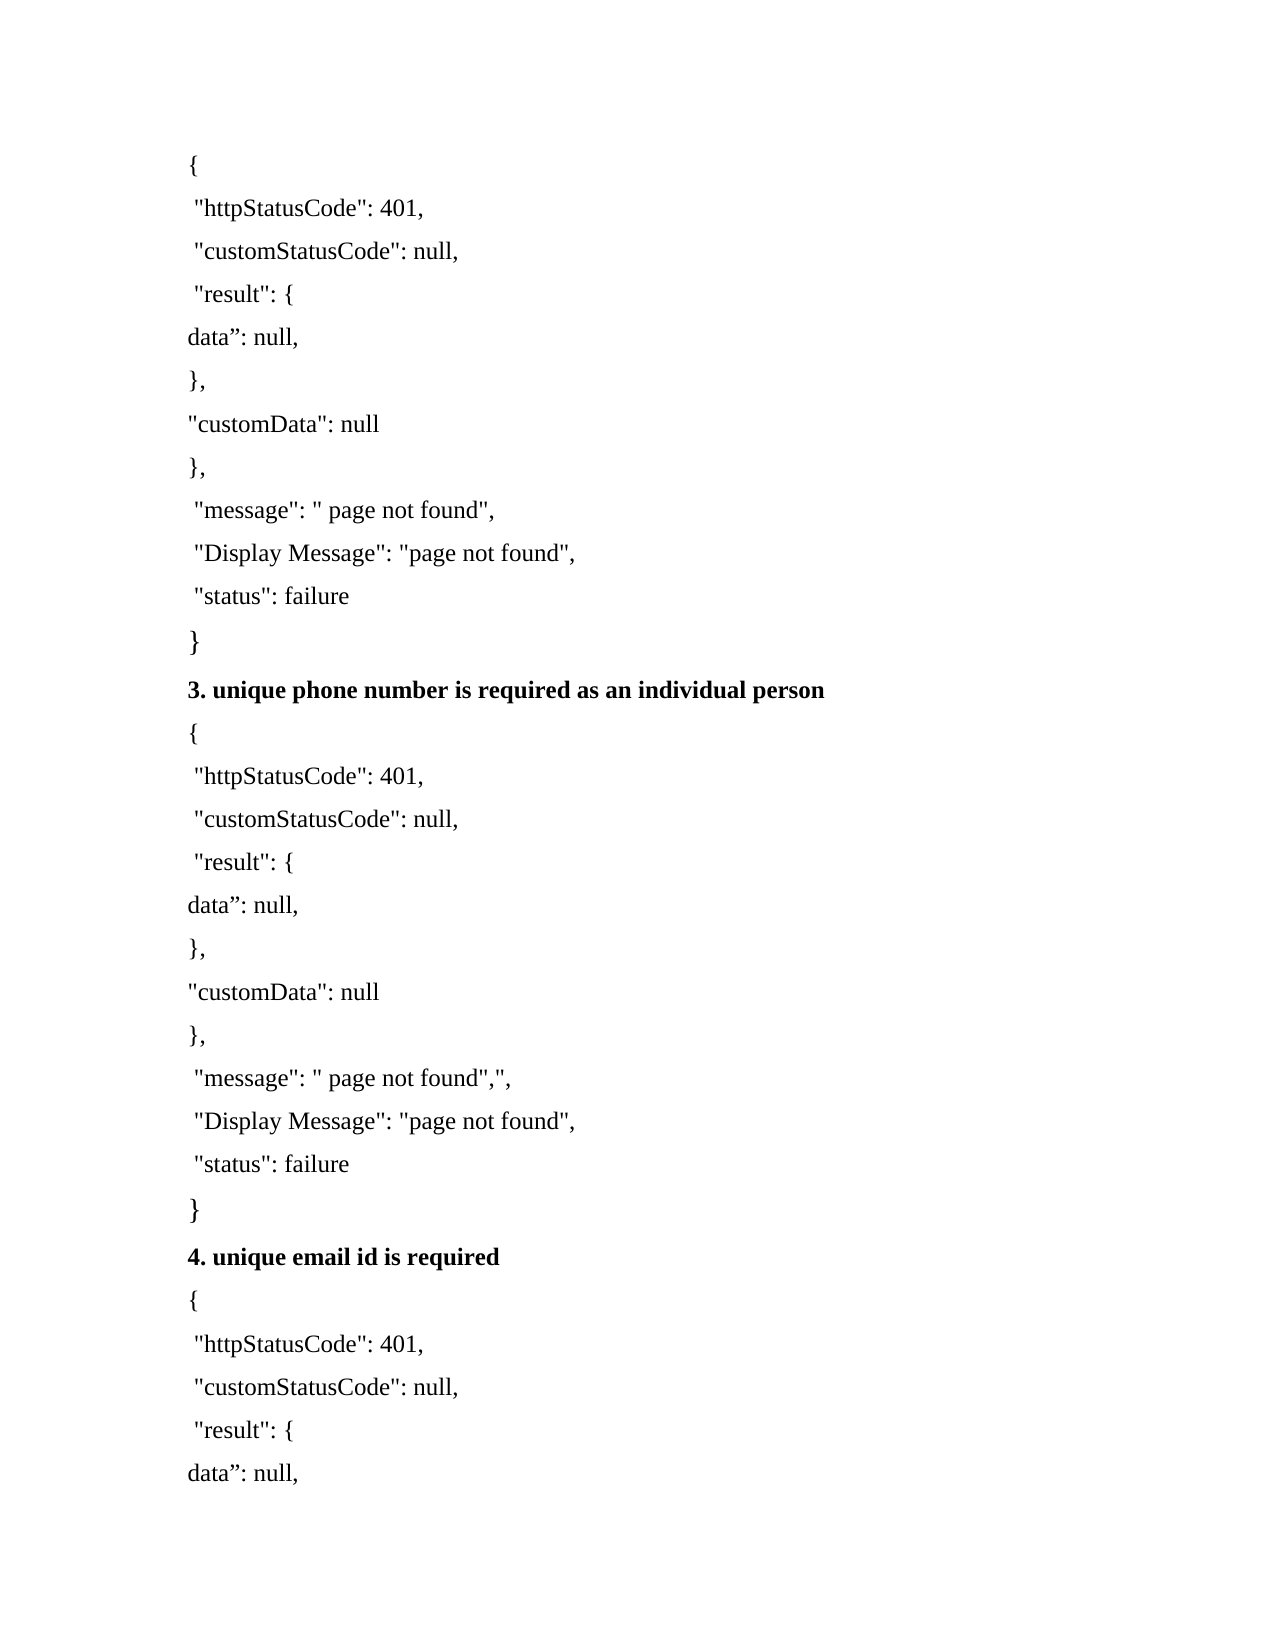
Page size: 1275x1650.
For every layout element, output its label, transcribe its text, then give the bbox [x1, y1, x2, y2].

list "customStatusCode": null, [187, 1372, 1125, 1401]
list data”: null, [187, 890, 1125, 919]
list { [187, 1286, 1125, 1314]
list "httpStatusCode": 401, [187, 761, 1125, 790]
list "Display Message": "page not found", [187, 538, 1125, 567]
list { [187, 150, 1125, 179]
list "status": failure [187, 1149, 1125, 1178]
list } [187, 1192, 1125, 1226]
list { [187, 718, 1125, 747]
list "Display Message": "page not found", [187, 1106, 1125, 1135]
list "httpStatusCode": 401, [187, 193, 1125, 222]
list }, [187, 1020, 1125, 1048]
list "result": { [187, 1415, 1125, 1444]
list 4. unique email id is required [187, 1242, 1125, 1271]
list "result": { [187, 279, 1125, 308]
list "status": failure [187, 581, 1125, 610]
list }, [187, 933, 1125, 962]
list data”: null, [187, 322, 1125, 351]
list "customData": null [187, 409, 1125, 437]
list }, [187, 452, 1125, 481]
list "httpStatusCode": 401, [187, 1329, 1125, 1357]
list "customStatusCode": null, [187, 804, 1125, 833]
list "message": " page not found",", [187, 1063, 1125, 1092]
list "result": { [187, 847, 1125, 876]
list } [187, 624, 1125, 658]
list data”: null, [187, 1458, 1125, 1487]
list "message": " page not found", [187, 495, 1125, 524]
list }, [187, 366, 1125, 394]
list "customData": null [187, 977, 1125, 1005]
list 3. unique phone number is required as an individual person [187, 675, 1125, 703]
list "customStatusCode": null, [187, 236, 1125, 265]
